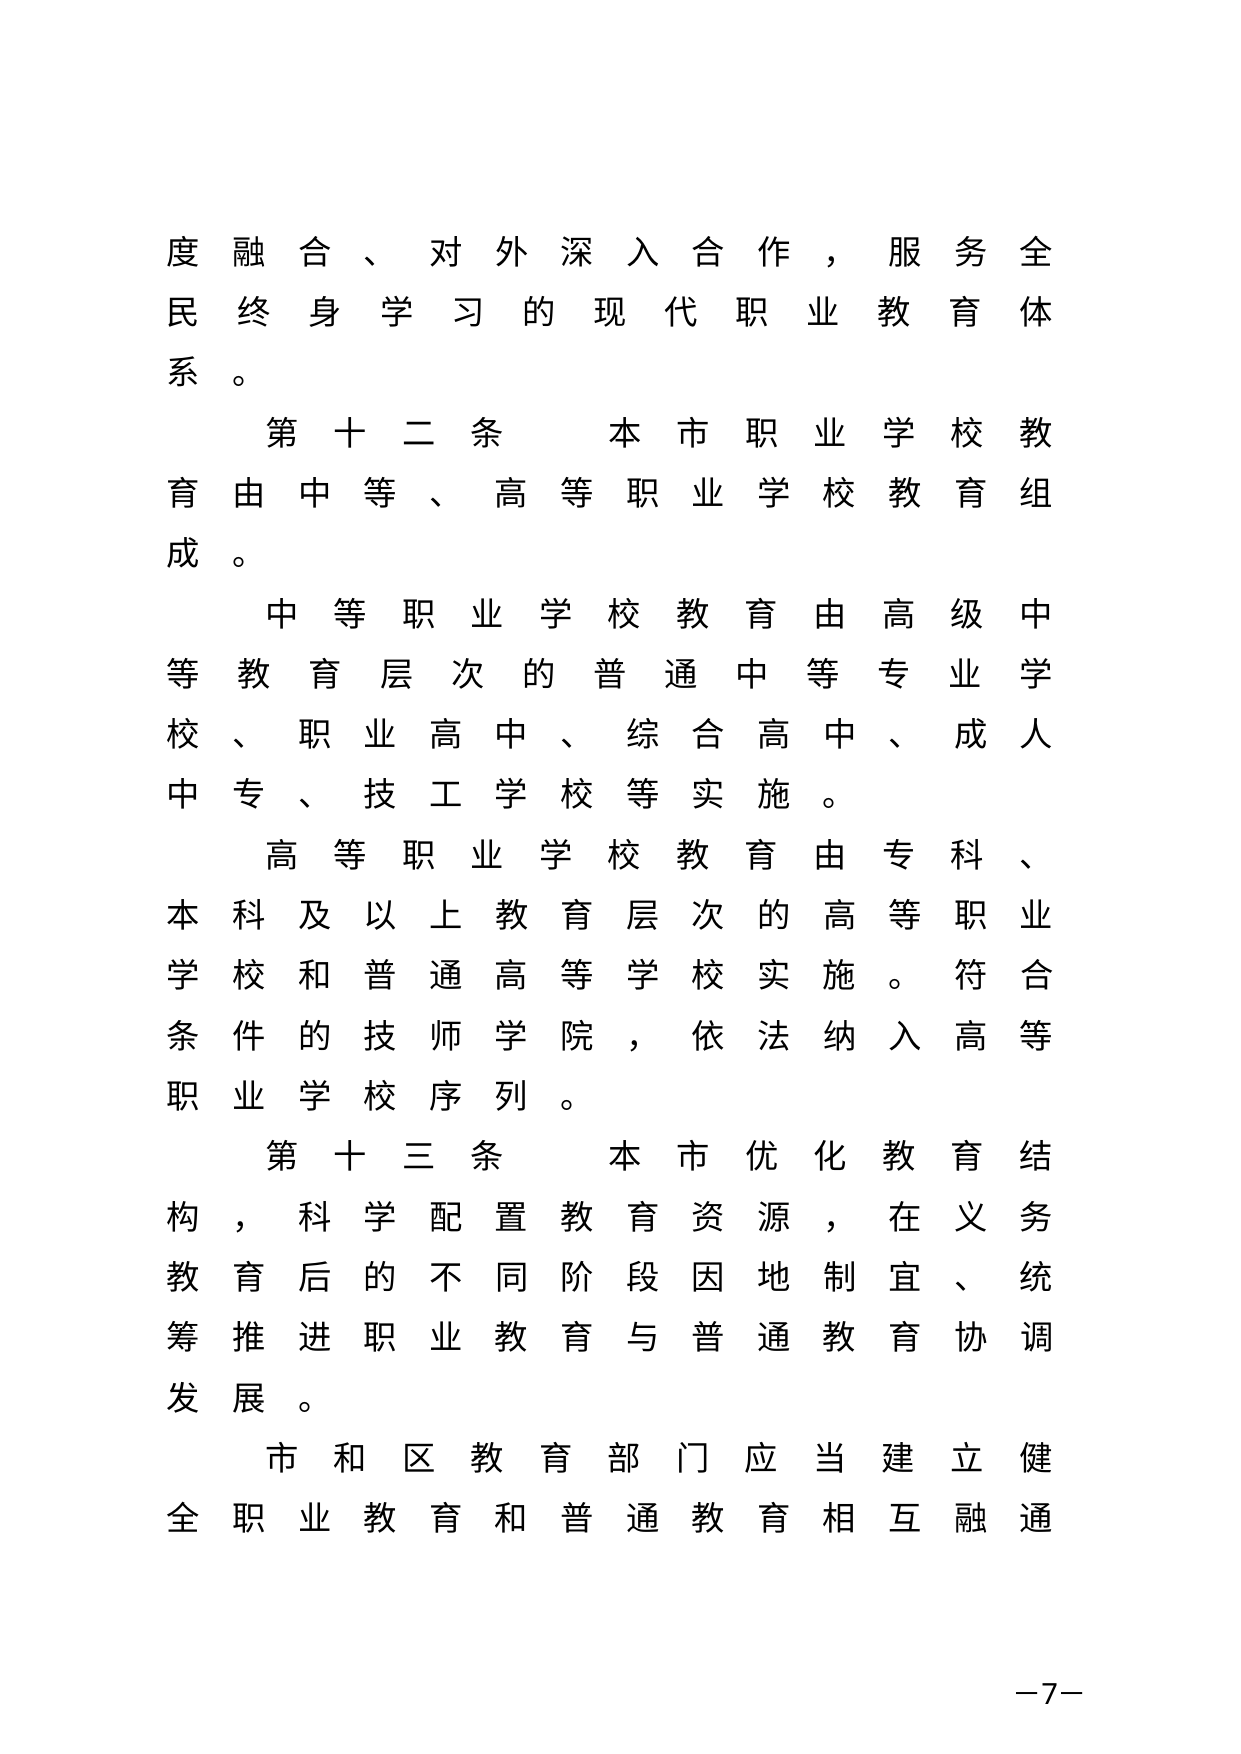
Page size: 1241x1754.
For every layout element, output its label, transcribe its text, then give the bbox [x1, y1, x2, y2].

text 第十三条 本市优化教育结构，科学配置教育资源，在义务教育后的不同阶段因地制宜、统筹推进职业教育与普通教育协调发展。 [167, 1124, 1085, 1426]
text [167, 219, 1085, 400]
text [167, 1426, 1085, 1546]
text 第十二条 本市职业学校教育由中等、高等职业学校教育组成。 [167, 400, 1085, 581]
text 中等职业学校教育由高级中等教育层次的普通中等专业学校、职业高中、综合高中、成人中专、技工学校等实施。 [167, 581, 1085, 822]
text 高等职业学校教育由专科、本科及以上教育层次的高等职业学校和普通高等学校实施。符合条件的技师学院，依法纳入高等职业学校序列。 [167, 822, 1085, 1124]
